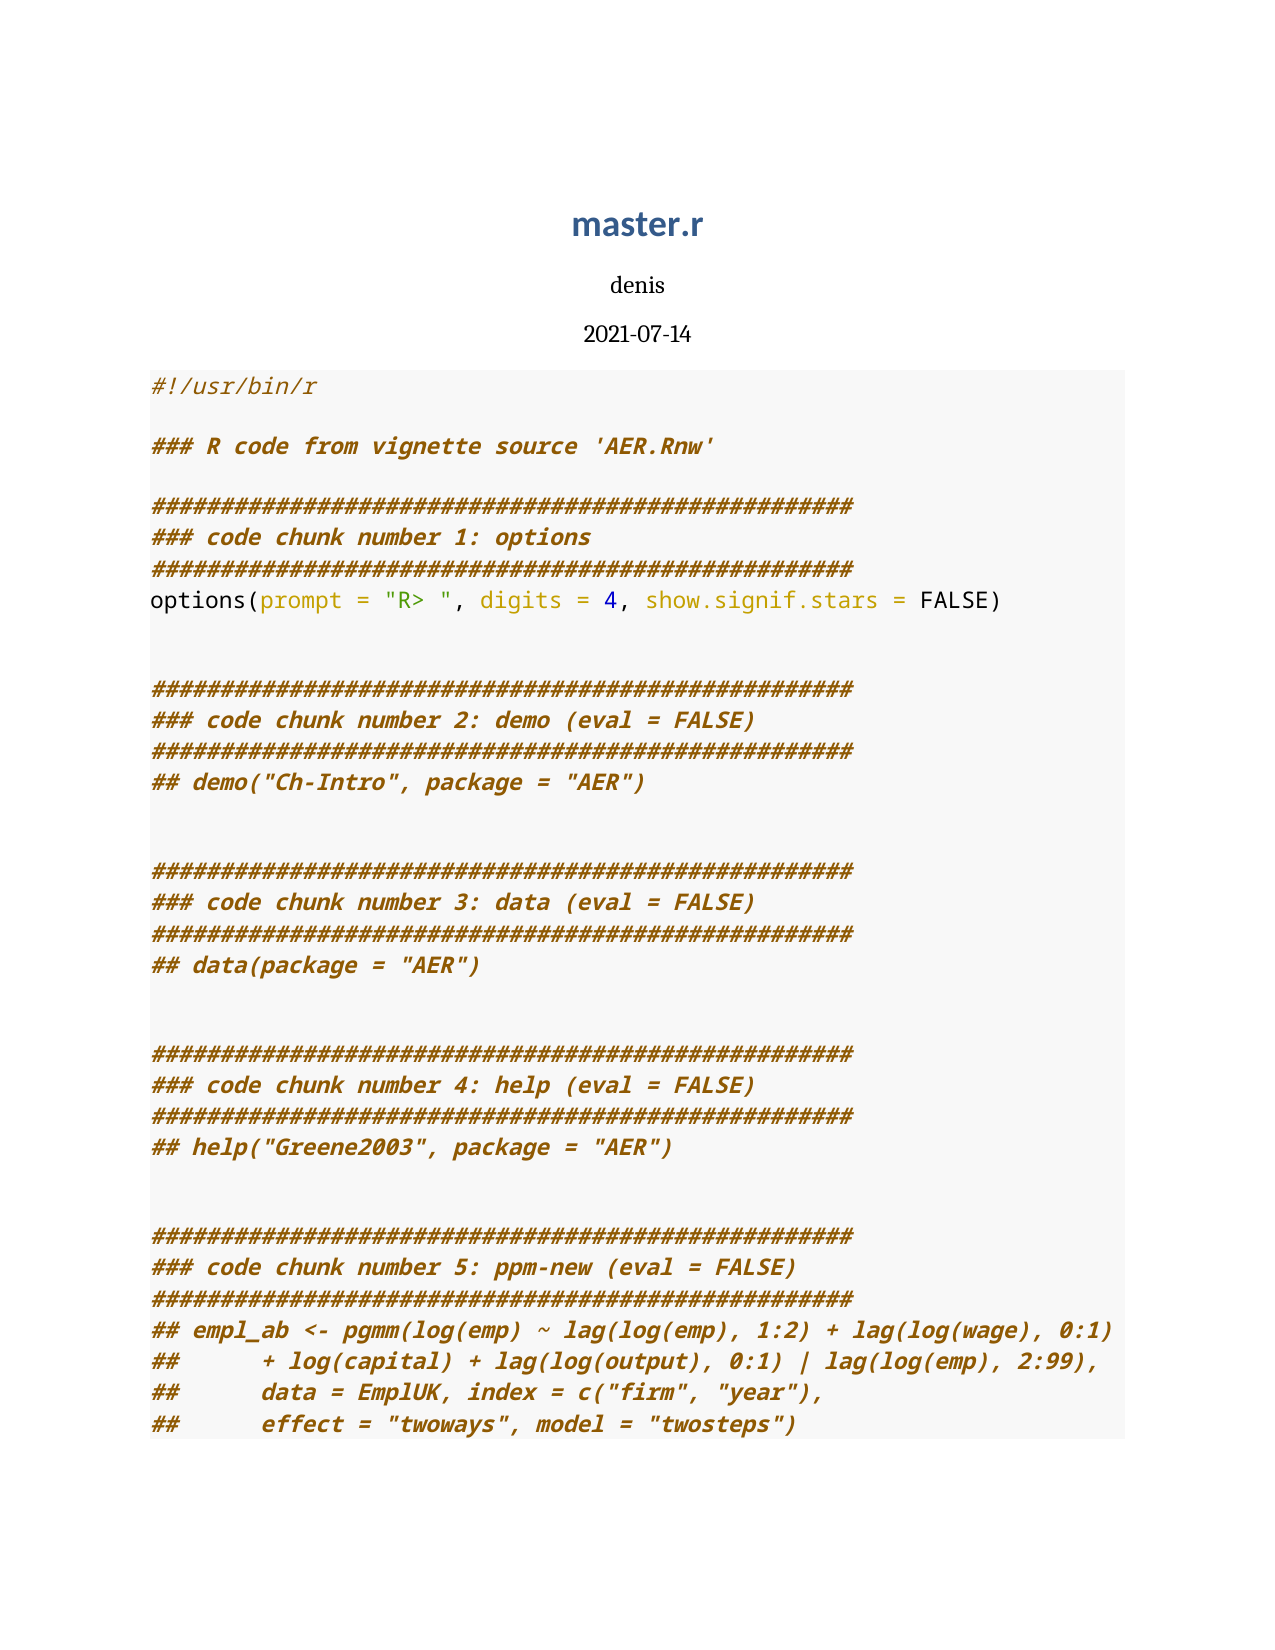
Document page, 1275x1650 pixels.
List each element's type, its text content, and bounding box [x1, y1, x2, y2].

text 2021-07-14 [150, 320, 1125, 349]
text denis [150, 271, 1125, 299]
title master.r [150, 200, 1125, 246]
text #!/usr/bin/r ### R code from vignette source 'AER.Rnw' ################################################### ### code chunk number 1: options ################################################### options(prompt = "R> ", digits = 4, show.signif.stars = FALSE) ################################################### ### code chunk number 2: demo (eval = FALSE) ################################################### ## demo("Ch-Intro", package = "AER") ################################################### ### code chunk number 3: data (eval = FALSE) ################################################### ## data(package = "AER") ################################################### ### code chunk number 4: help (eval = FALSE) ################################################### ## help("Greene2003", package = "AER") ################################################### ### code chunk number 5: ppm-new (eval = FALSE) ################################################### ## empl_ab <- pgmm(log(emp) ~ lag(log(emp), 1:2) + lag(log(wage), 0:1) ## + log(capital) + lag(log(output), 0:1) | lag(log(emp), 2:99), ## data = EmplUK, index = c("firm", "year"), ## effect = "twoways", model = "twosteps") [150, 370, 1125, 1439]
